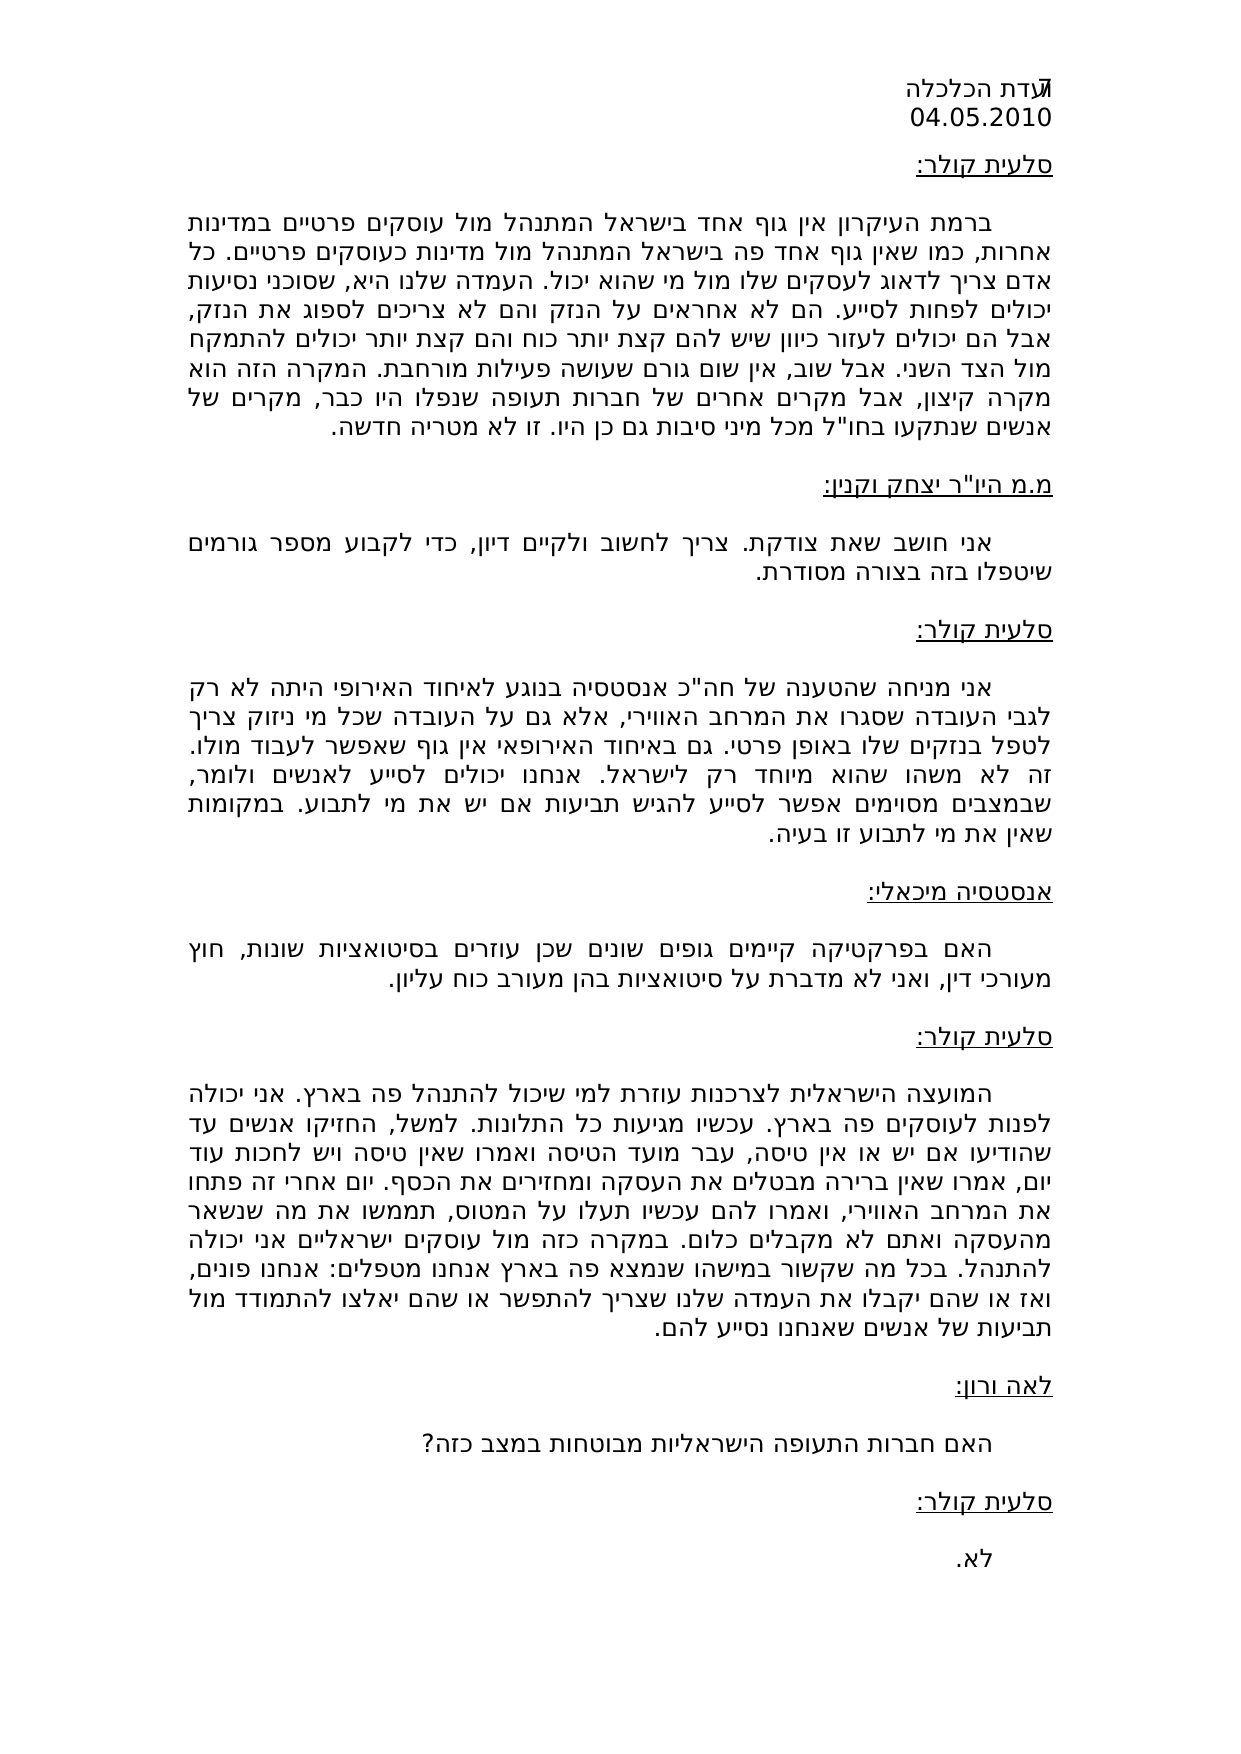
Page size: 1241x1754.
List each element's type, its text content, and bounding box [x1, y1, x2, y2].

text לאה ורון: [187, 1371, 1053, 1400]
text ברמת העיקרון אין גוף אחד בישראל המתנהל מול עוסקים פרטיים במדינות אחרות, כמו שאין גוף אחד פה בישראל המתנהל מול מדינות כעוסקים פרטיים. כל אדם צריך לדאוג לעסקים שלו מול מי שהוא יכול. העמדה שלנו היא, שסוכני נסיעות יכולים לפחות לסייע. הם לא אחראים על הנזק והם לא צריכים לספוג את הנזק, אבל הם יכולים לעזור כיוון שיש להם קצת יותר כוח והם קצת יותר יכולים להתמקח מול הצד השני. אבל שוב, אין שום גורם שעושה פעילות מורחבת. המקרה הזה הוא מקרה קיצון, אבל מקרים אחרים של חברות תעופה שנפלו היו כבר, מקרים של אנשים שנתקעו בחו"ל מכל מיני סיבות גם כן היו. זו לא מטריה חדשה. [187, 208, 1053, 441]
text אנסטסיה מיכאלי: [187, 877, 1053, 906]
text מ.מ היו"ר יצחק וקנין: [187, 470, 1053, 499]
text האם בפרקטיקה קיימים גופים שונים שכן עוזרים בסיטואציות שונות, חוץ מעורכי דין, ואני לא מדברת על סיטואציות בהן מעורב כוח עליון. [187, 934, 1053, 993]
text סלעית קולר: [187, 1487, 1053, 1516]
text סלעית קולר: [187, 1022, 1053, 1051]
text המועצה הישראלית לצרכנות עוזרת למי שיכול להתנהל פה בארץ. אני יכולה לפנות לעוסקים פה בארץ. עכשיו מגיעות כל התלונות. למשל, החזיקו אנשים עד שהודיעו אם יש או אין טיסה, עבר מועד הטיסה ואמרו שאין טיסה ויש לחכות עוד יום, אמרו שאין ברירה מבטלים את העסקה ומחזירים את הכסף. יום אחרי זה פתחו את המרחב האווירי, ואמרו להם עכשיו תעלו על המטוס, תממשו את מה שנשאר מהעסקה ואתם לא מקבלים כלום. במקרה כזה מול עוסקים ישראליים אני יכולה להתנהל. בכל מה שקשור במישהו שנמצא פה בארץ אנחנו מטפלים: אנחנו פונים, ואז או שהם יקבלו את העמדה שלנו שצריך להתפשר או שהם יאלצו להתמודד מול תביעות של אנשים שאנחנו נסייע להם. [187, 1079, 1053, 1342]
text סלעית קולר: [187, 150, 1053, 179]
text האם חברות התעופה הישראליות מבוטחות במצב כזה? [187, 1429, 1053, 1458]
text אני חושב שאת צודקת. צריך לחשוב ולקיים דיון, כדי לקבוע מספר גורמים שיטפלו בזה בצורה מסודרת. [187, 528, 1053, 586]
text סלעית קולר: [187, 615, 1053, 644]
text אני מניחה שהטענה של חה"כ אנסטסיה בנוגע לאיחוד האירופי היתה לא רק לגבי העובדה שסגרו את המרחב האווירי, אלא גם על העובדה שכל מי ניזוק צריך לטפל בנזקים שלו באופן פרטי. גם באיחוד האירופאי אין גוף שאפשר לעבוד מולו. זה לא משהו שהוא מיוחד רק לישראל. אנחנו יכולים לסייע לאנשים ולומר, שבמצבים מסוימים אפשר לסייע להגיש תביעות אם יש את מי לתבוע. במקומות שאין את מי לתבוע זו בעיה. [187, 673, 1053, 848]
text לא. [187, 1544, 1053, 1574]
